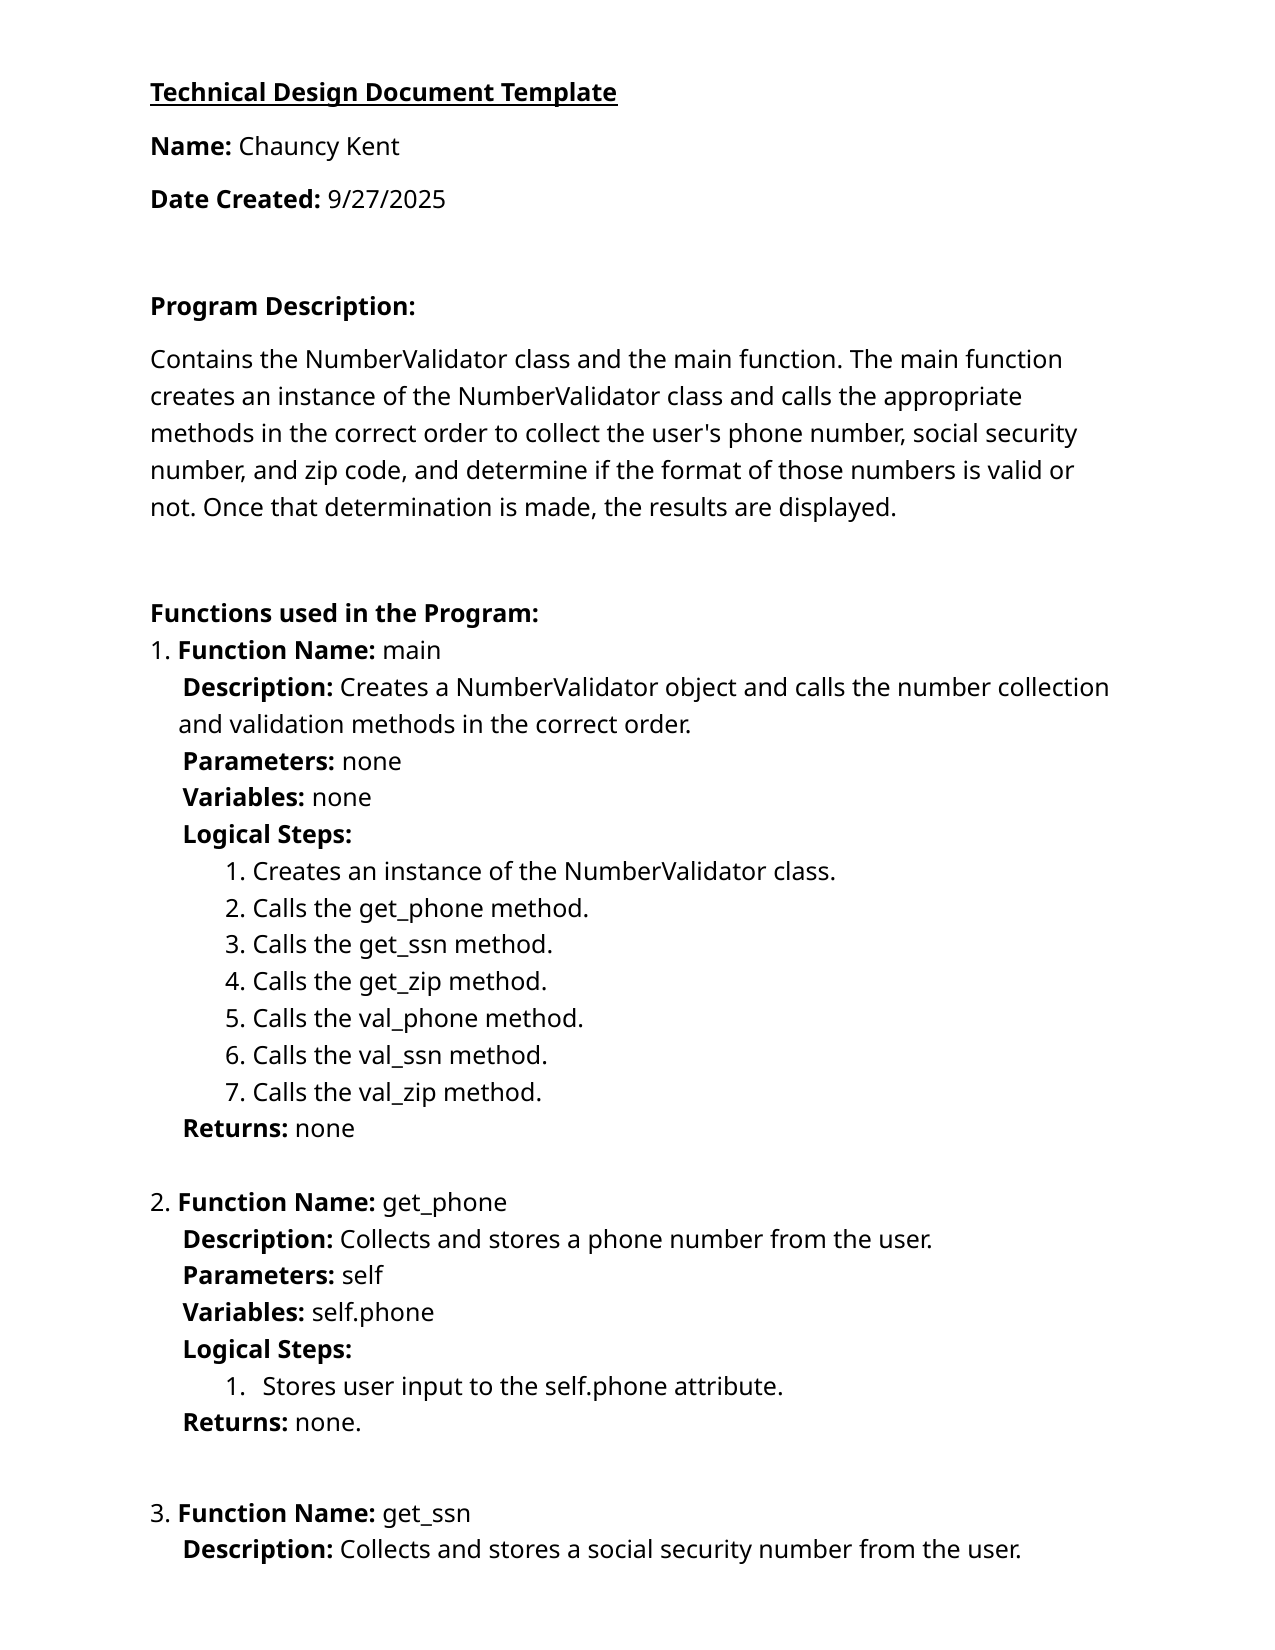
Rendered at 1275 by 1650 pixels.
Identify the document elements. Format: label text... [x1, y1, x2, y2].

text Parameters: self [150, 1258, 1125, 1292]
text Contains the NumberValidator class and the main function. The main function creates an instance of the NumberValidator class and calls the appropriate methods in the correct order to collect the user's phone number, social security number, and zip code, and determine if the format of those numbers is valid or not. Once that determination is made, the results are displayed. [150, 342, 1125, 523]
text 2. Calls the get_phone method. [178, 890, 1125, 924]
text Returns: none. [150, 1405, 1125, 1439]
text 6. Calls the val_ssn method. [178, 1037, 1125, 1071]
text Logical Steps: [150, 817, 1125, 851]
text 4. Calls the get_zip method. [178, 964, 1125, 998]
text 5. Calls the val_phone method. [178, 1001, 1125, 1035]
list Stores user input to the self.phone attribute. [225, 1368, 1125, 1402]
text Date Created: 9/27/2025 [150, 182, 1125, 216]
text Variables: none [150, 780, 1125, 814]
text Parameters: none [150, 743, 1125, 777]
text Returns: none [150, 1111, 1125, 1145]
text Description: Collects and stores a phone number from the user. [150, 1221, 1125, 1255]
text Variables: self.phone [150, 1295, 1125, 1329]
text Name: Chauncy Kent [150, 128, 1125, 162]
text 1. Creates an instance of the NumberValidator class. [178, 853, 1125, 888]
text Description: Creates a NumberValidator object and calls the number collection and validation methods in the correct order. [150, 670, 1125, 741]
text 2. Function Name: get_phone [150, 1184, 1125, 1218]
text 7. Calls the val_zip method. [178, 1074, 1125, 1108]
text Functions used in the Program: [150, 596, 1125, 630]
text Technical Design Document Template [150, 75, 1125, 109]
text 3. Calls the get_ssn method. [178, 927, 1125, 961]
text Program Description: [150, 289, 1125, 323]
text 3. Function Name: get_ssn [150, 1495, 1125, 1529]
text 1. Function Name: main [150, 633, 1125, 667]
text Logical Steps: [150, 1332, 1125, 1366]
text Description: Collects and stores a social security number from the user. [150, 1532, 1125, 1566]
